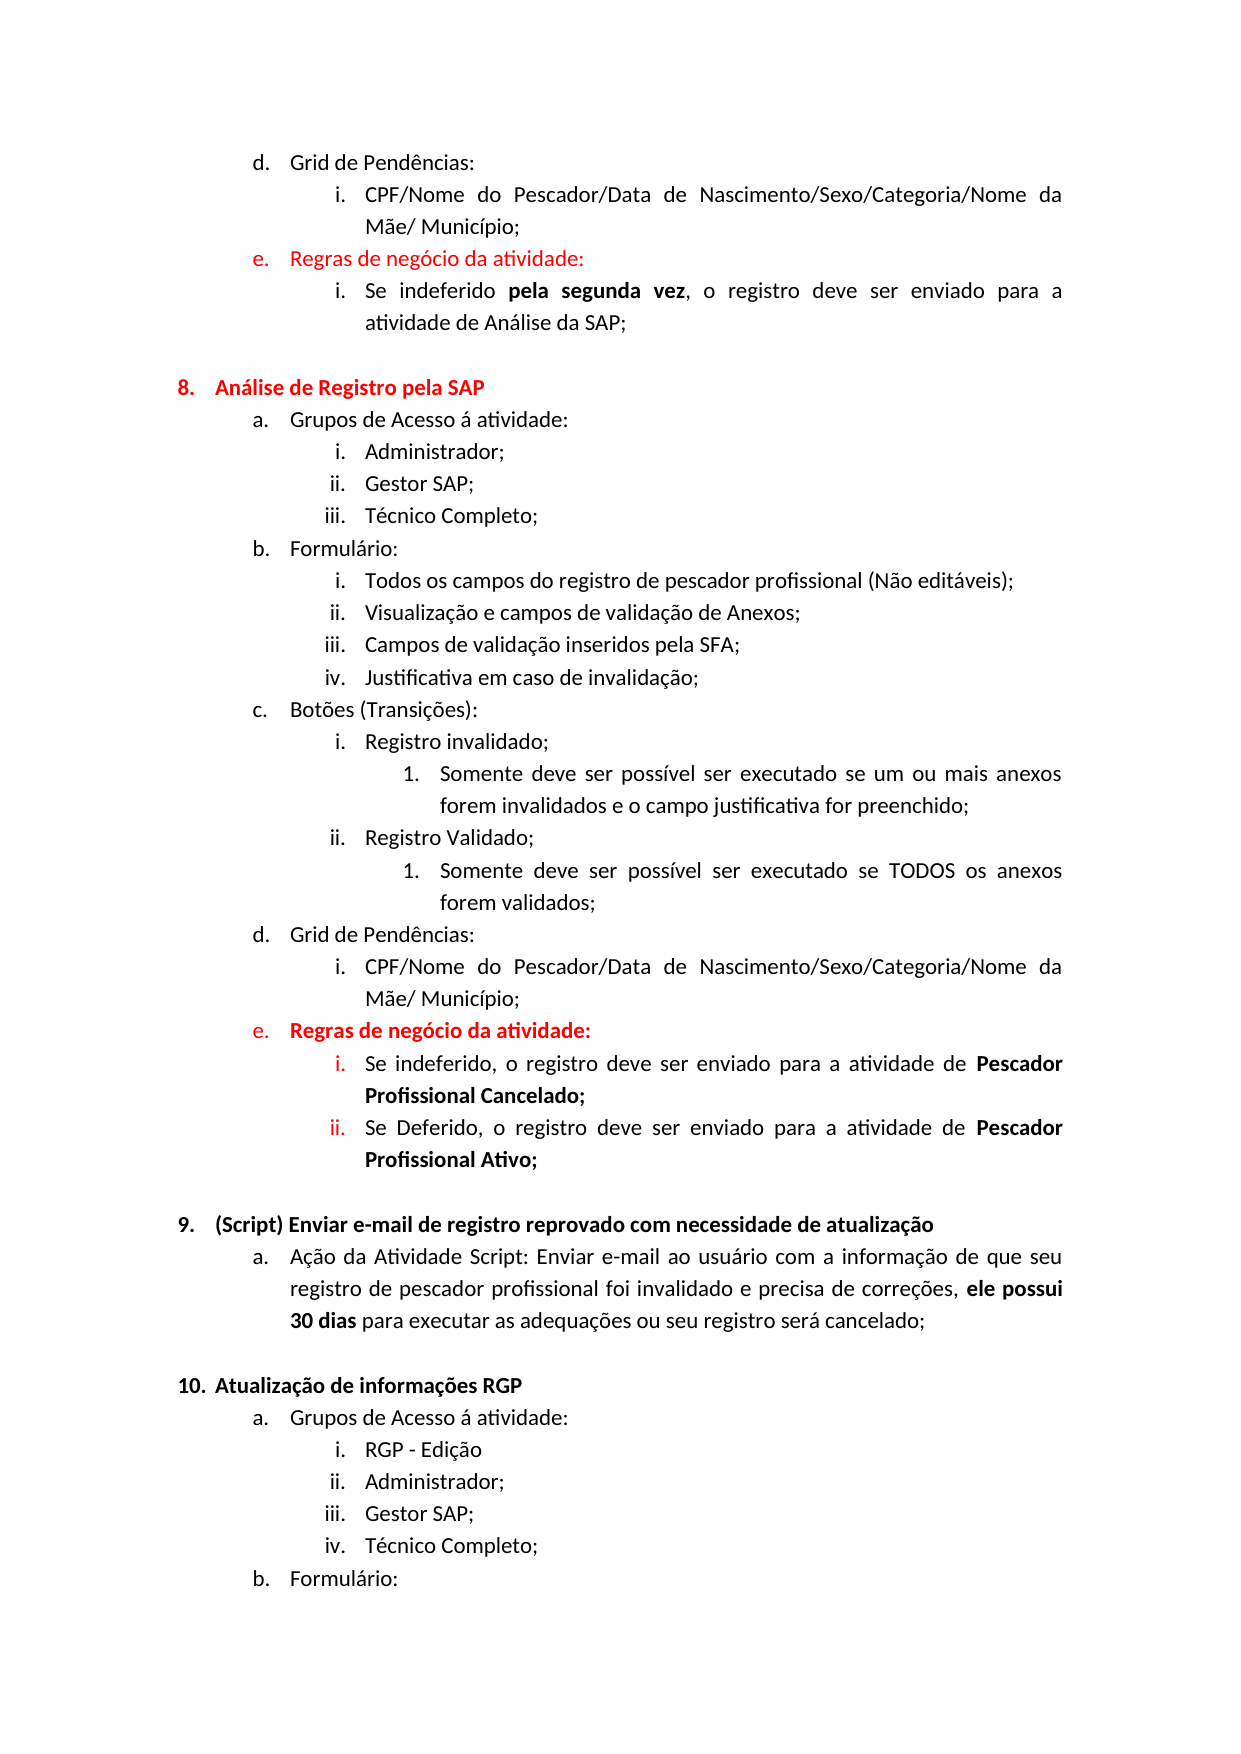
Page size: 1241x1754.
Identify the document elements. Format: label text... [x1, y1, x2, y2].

list Administrador; [346, 437, 1063, 465]
list Gestor SAP; [346, 1499, 1063, 1527]
list Se indeferido, o registro deve ser enviado para a atividade de Pescador Profissional Cancelado; [346, 1049, 1063, 1109]
list Justificativa em caso de invalidação; [346, 663, 1063, 691]
list Regras de negócio da atividade: [252, 244, 1063, 272]
list Gestor SAP; [346, 469, 1063, 497]
list Ação da Atividade Script: Enviar e-mail ao usuário com a informação de que seu registro de pescador profissional foi invalidado e precisa de correções, ele possui 30 dias para executar as adequações ou seu registro será cancelado; [252, 1242, 1063, 1334]
list Grupos de Acesso á atividade: [252, 1403, 1063, 1431]
list Análise de Registro pela SAP [177, 373, 1063, 401]
list Regras de negócio da atividade: [252, 1017, 1063, 1045]
list Formulário: [252, 534, 1063, 562]
list CPF/Nome do Pescador/Data de Nascimento/Sexo/Categoria/Nome da Mãe/ Município; [346, 180, 1063, 240]
list Botões (Transições): [252, 695, 1063, 723]
list CPF/Nome do Pescador/Data de Nascimento/Sexo/Categoria/Nome da Mãe/ Município; [346, 952, 1063, 1012]
list Técnico Completo; [346, 502, 1063, 530]
list Grid de Pendências: [252, 148, 1063, 176]
list Somente deve ser possível ser executado se TODOS os anexos forem validados; [402, 856, 1063, 916]
list RGP - Edição [346, 1435, 1063, 1463]
list Visualização e campos de validação de Anexos; [346, 598, 1063, 626]
list Formulário: [252, 1564, 1063, 1592]
list (Script) Enviar e-mail de registro reprovado com necessidade de atualização [177, 1210, 1063, 1238]
list Grid de Pendências: [252, 920, 1063, 948]
list Atualização de informações RGP [177, 1371, 1063, 1399]
list Se Deferido, o registro deve ser enviado para a atividade de Pescador Profissional Ativo; [346, 1113, 1063, 1173]
list Somente deve ser possível ser executado se um ou mais anexos forem invalidados e o campo justificativa for preenchido; [402, 759, 1063, 819]
list Administrador; [346, 1467, 1063, 1495]
list Registro invalidado; [346, 727, 1063, 755]
list Campos de validação inseridos pela SFA; [346, 630, 1063, 658]
list Se indeferido pela segunda vez, o registro deve ser enviado para a atividade de Análise da SAP; [346, 276, 1063, 337]
list Técnico Completo; [346, 1532, 1063, 1560]
list Grupos de Acesso á atividade: [252, 405, 1063, 433]
list Registro Validado; [346, 823, 1063, 852]
list Todos os campos do registro de pescador profissional (Não editáveis); [346, 566, 1063, 594]
